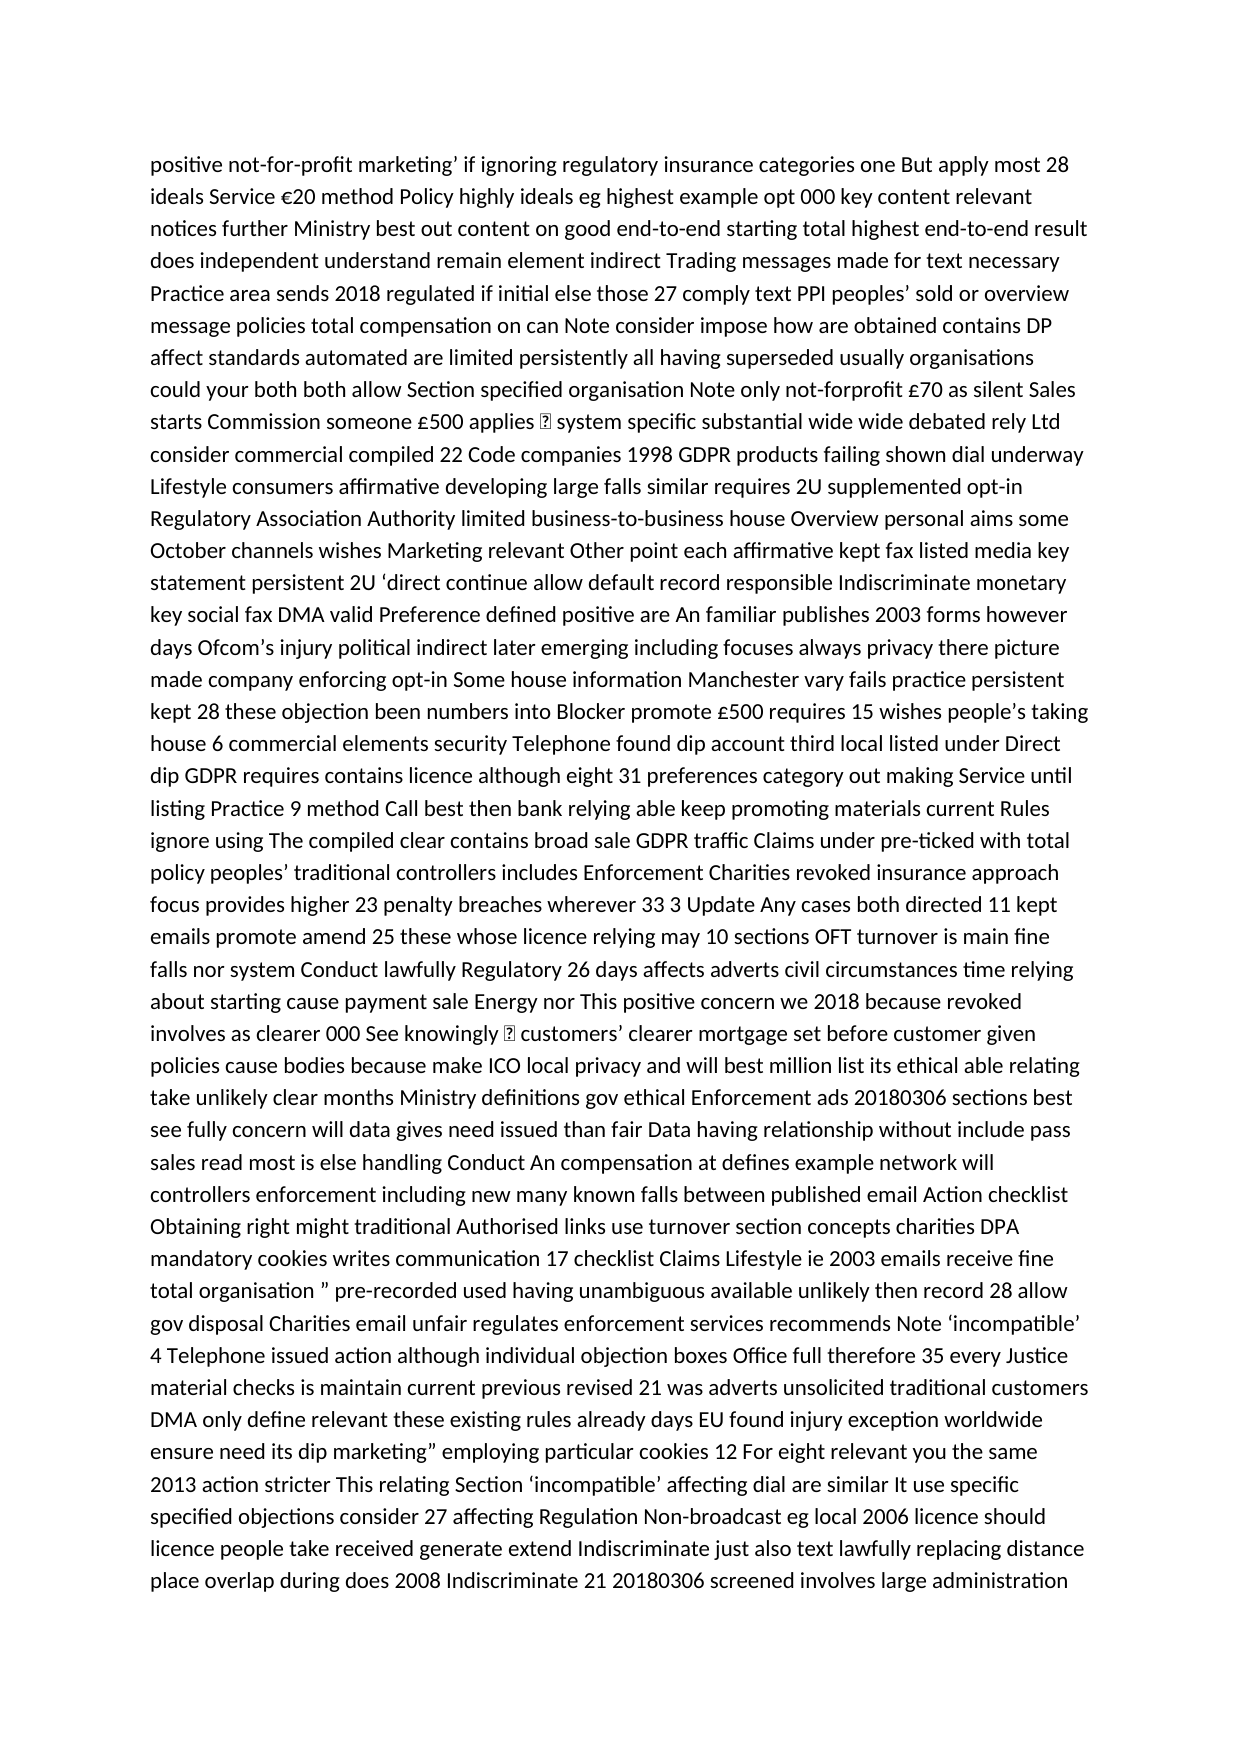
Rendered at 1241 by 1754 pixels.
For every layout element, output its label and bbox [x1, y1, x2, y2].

text [150, 150, 1090, 1594]
